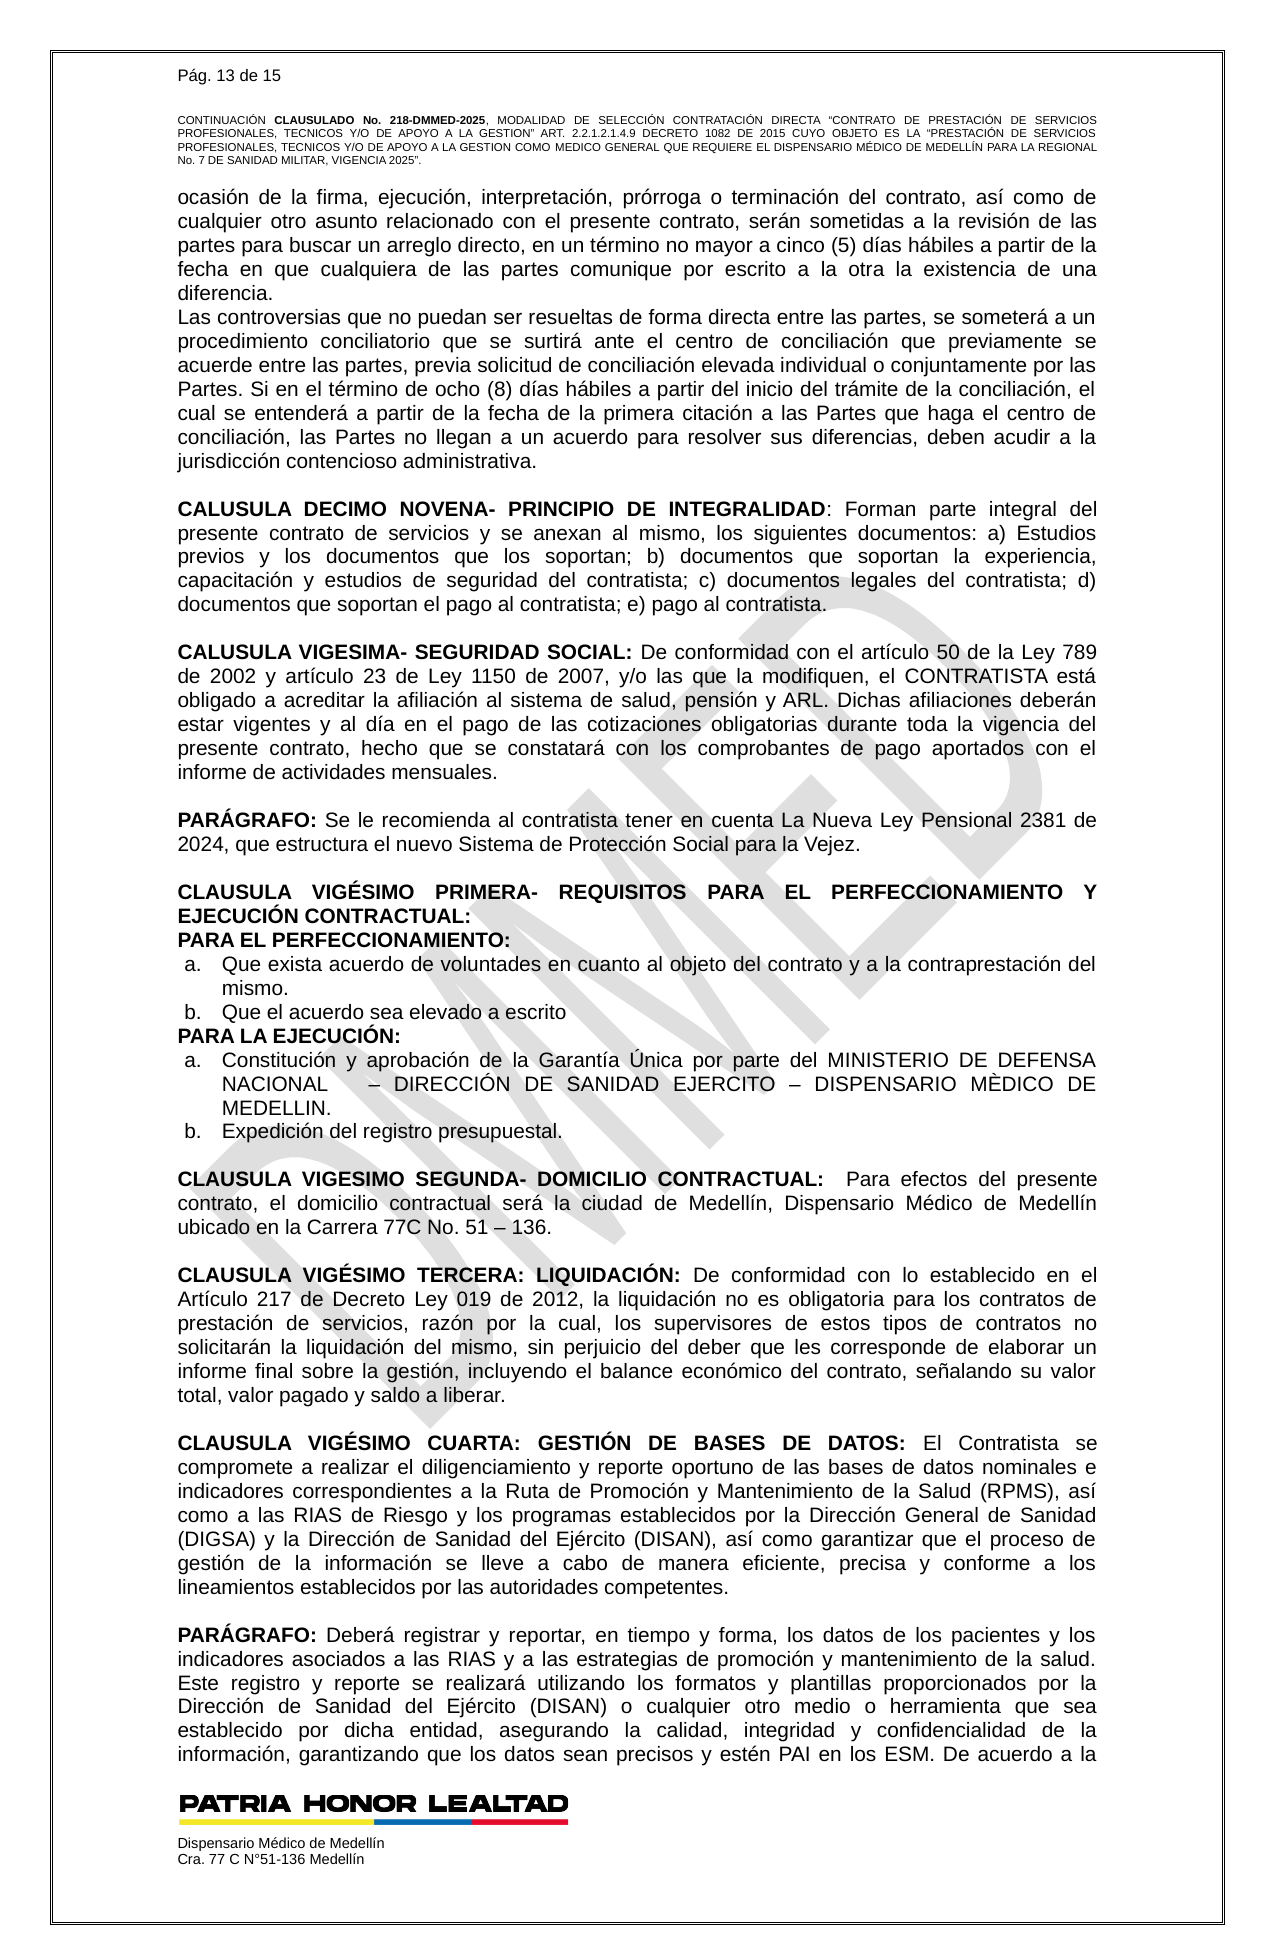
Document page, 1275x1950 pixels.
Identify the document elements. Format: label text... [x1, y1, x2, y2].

picture [179, 1795, 569, 1825]
text PARÁGRAFO: Se le recomienda al contratista tener en cuenta La Nueva Ley Pensional 2381 de 2024, que estructura el nuevo Sistema de Protección Social para la Vejez. [177, 808, 1098, 856]
text CLAUSULA VIGÉSIMO TERCERA: LIQUIDACIÓN: De conformidad con lo establecido en el Artículo 217 de Decreto Ley 019 de 2012, la liquidación no es obligatoria para los contratos de prestación de servicios, razón por la cual, los supervisores de estos tipos de contratos no solicitarán la liquidación del mismo, sin perjuicio del deber que les corresponde de elaborar un informe final sobre la gestión, incluyendo el balance económico del contrato, señalando su valor total, valor pagado y saldo a liberar. [177, 1263, 1098, 1407]
text CLAUSULA VIGÉSIMO PRIMERA- REQUISITOS PARA EL PERFECCIONAMIENTO Y EJECUCIÓN CONTRACTUAL: [177, 880, 1098, 928]
list Expedición del registro presupuestal. [184, 1119, 1098, 1143]
list Constitución y aprobación de la Garantía Única por parte del MINISTERIO DE DEFENSA NACIONAL – DIRECCIÓN DE SANIDAD EJERCITO – DISPENSARIO MÈDICO DE MEDELLIN. [184, 1047, 1098, 1119]
text CLAUSULA VIGÉSIMO CUARTA: GESTIÓN DE BASES DE DATOS: El Contratista se compromete a realizar el diligenciamiento y reporte oportuno de las bases de datos nominales e indicadores correspondientes a la Ruta de Promoción y Mantenimiento de la Salud (RPMS), así como a las RIAS de Riesgo y los programas establecidos por la Dirección General de Sanidad (DIGSA) y la Dirección de Sanidad del Ejército (DISAN), así como garantizar que el proceso de gestión de la información se lleve a cabo de manera eficiente, precisa y conforme a los lineamientos establecidos por las autoridades competentes. [177, 1431, 1098, 1598]
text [177, 1622, 1098, 1766]
text CLAUSULA VIGESIMO SEGUNDA- DOMICILIO CONTRACTUAL: Para efectos del presente contrato, el domicilio contractual será la ciudad de Medellín, Dispensario Médico de Medellín ubicado en la Carrera 77C No. 51 – 136. [177, 1167, 1098, 1239]
list Que exista acuerdo de voluntades en cuanto al objeto del contrato y a la contraprestación del mismo. [184, 952, 1098, 999]
text PARA LA EJECUCIÓN: [177, 1023, 1098, 1047]
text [177, 185, 1098, 305]
text CALUSULA DECIMO NOVENA- PRINCIPIO DE INTEGRALIDAD: Forman parte integral del presente contrato de servicios y se anexan al mismo, los siguientes documentos: a) Estudios previos y los documentos que los soportan; b) documentos que soportan la experiencia, capacitación y estudios de seguridad del contratista; c) documentos legales del contratista; d) documentos que soportan el pago al contratista; e) pago al contratista. [177, 496, 1098, 616]
list Que el acuerdo sea elevado a escrito [184, 999, 1098, 1023]
text CALUSULA VIGESIMA- SEGURIDAD SOCIAL: De conformidad con el artículo 50 de la Ley 789 de 2002 y artículo 23 de Ley 1150 de 2007, y/o las que la modifiquen, el CONTRATISTA está obligado a acreditar la afiliación al sistema de salud, pensión y ARL. Dichas afiliaciones deberán estar vigentes y al día en el pago de las cotizaciones obligatorias durante toda la vigencia del presente contrato, hecho que se constatará con los comprobantes de pago aportados con el informe de actividades mensuales. [177, 640, 1098, 784]
text Las controversias que no puedan ser resueltas de forma directa entre las partes, se someterá a un procedimiento conciliatorio que se surtirá ante el centro de conciliación que previamente se acuerde entre las partes, previa solicitud de conciliación elevada individual o conjuntamente por las Partes. Si en el término de ocho (8) días hábiles a partir del inicio del trámite de la conciliación, el cual se entenderá a partir de la fecha de la primera citación a las Partes que haga el centro de conciliación, las Partes no llegan a un acuerdo para resolver sus diferencias, deben acudir a la jurisdicción contencioso administrativa. [177, 305, 1098, 472]
text PARA EL PERFECCIONAMIENTO: [177, 928, 1098, 952]
